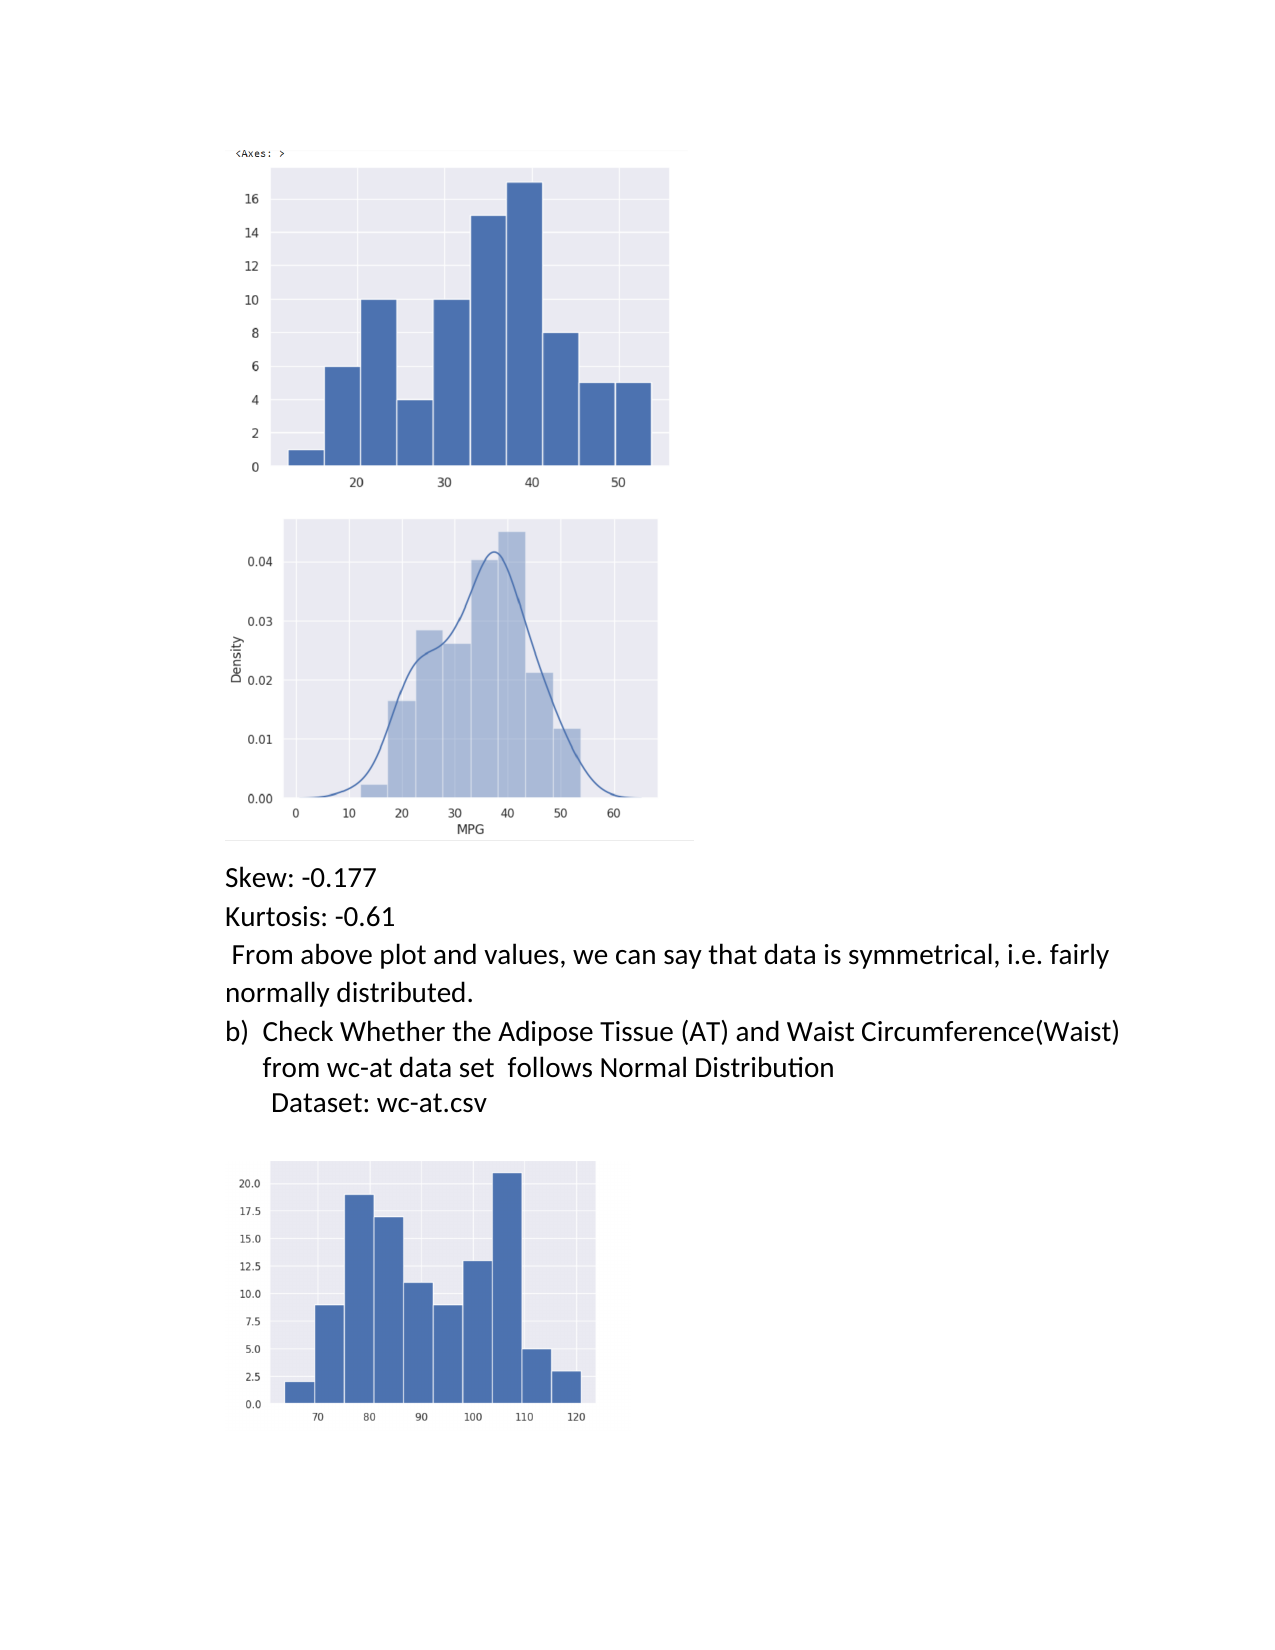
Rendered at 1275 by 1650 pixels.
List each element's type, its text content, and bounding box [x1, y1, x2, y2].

picture [225, 150, 688, 495]
list Kurtosis: -0.61 [225, 898, 1125, 933]
picture [225, 1161, 632, 1431]
picture [225, 513, 694, 841]
list Check Whether the Adipose Tissue (AT) and Waist Circumference(Waist) from wc-at data set follows Normal Distribution [225, 1013, 1125, 1084]
list Dataset: wc-at.csv [225, 1084, 1125, 1120]
list Skew: -0.177 [225, 859, 1125, 895]
list From above plot and values, we can say that data is symmetrical, i.e. fairly normally distributed. [225, 936, 1125, 1010]
